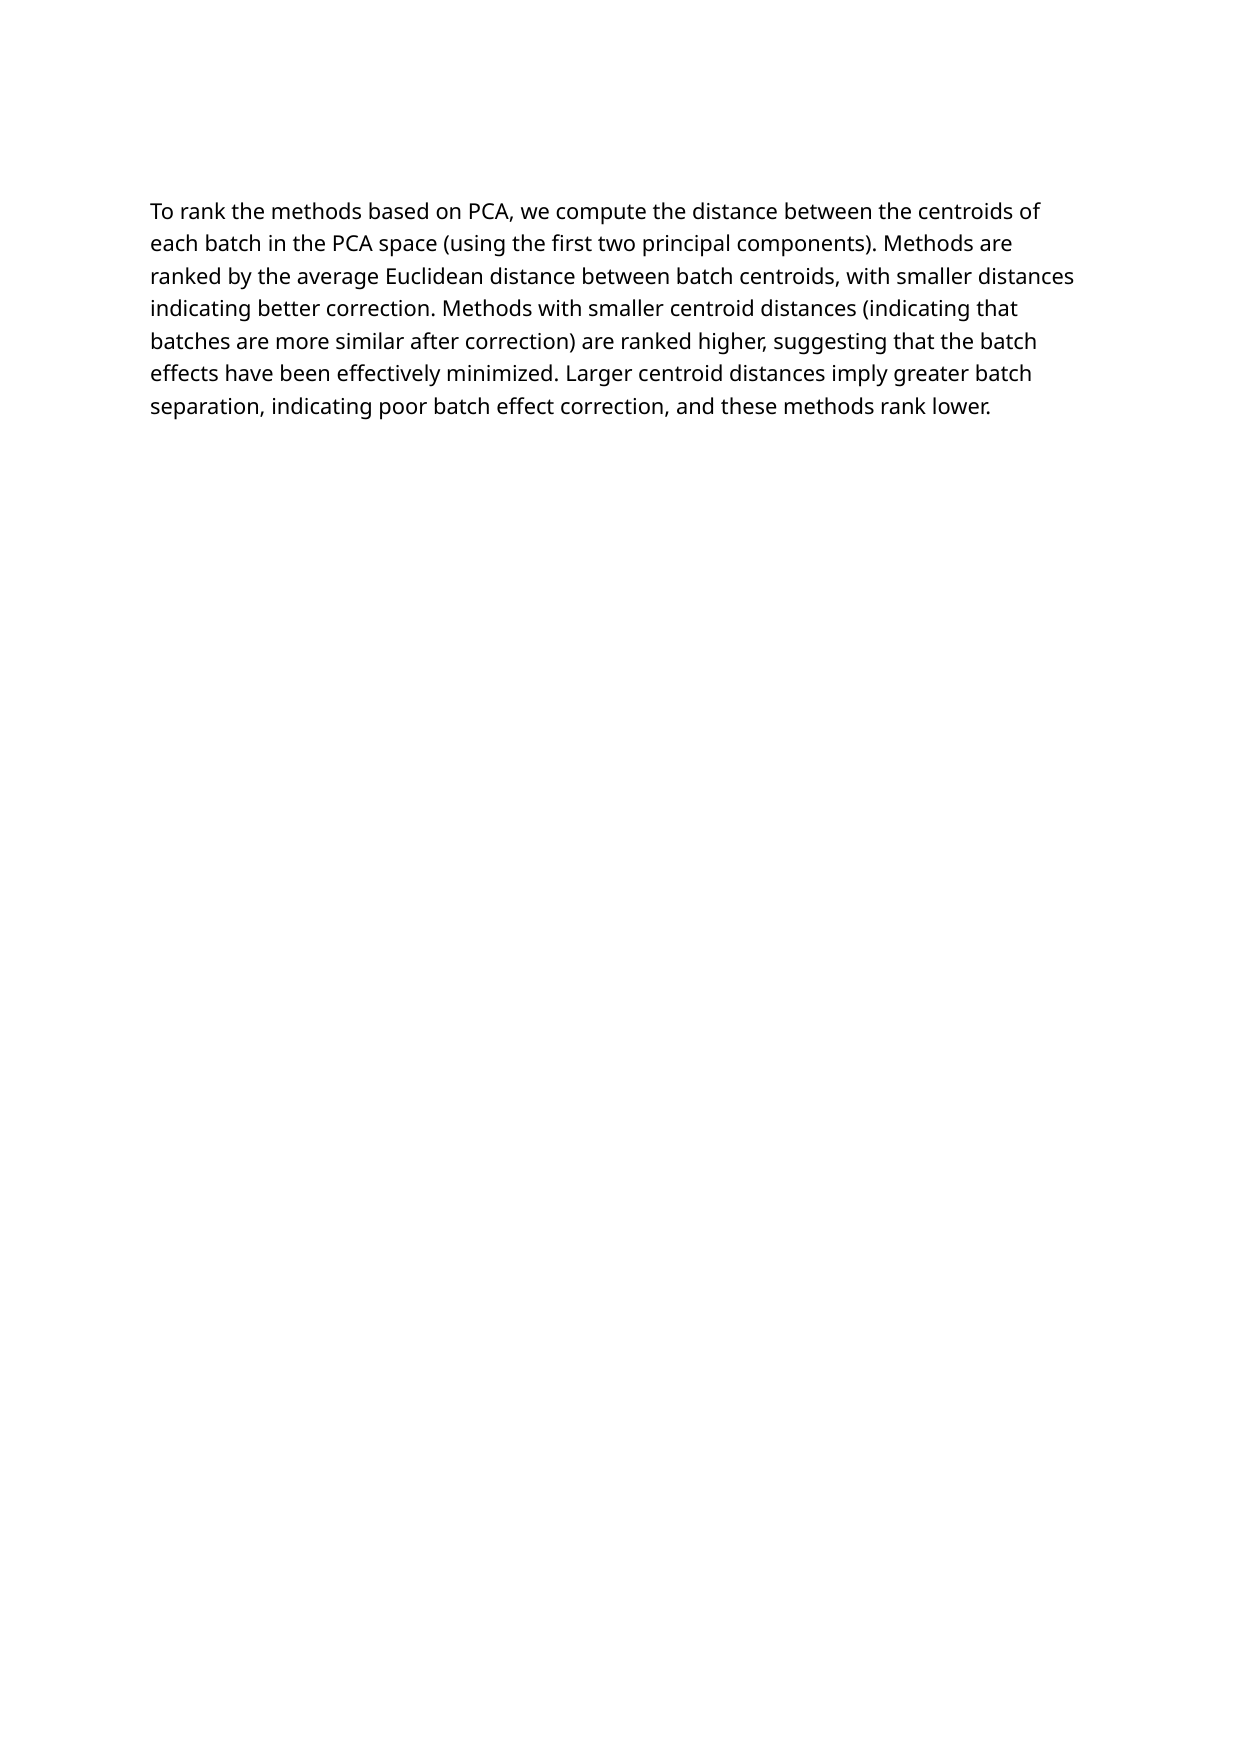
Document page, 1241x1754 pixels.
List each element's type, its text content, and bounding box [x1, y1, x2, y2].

text To rank the methods based on PCA, we compute the distance between the centroids of each batch in the PCA space (using the first two principal components). Methods are ranked by the average Euclidean distance between batch centroids, with smaller distances indicating better correction. Methods with smaller centroid distances (indicating that batches are more similar after correction) are ranked higher, suggesting that the batch effects have been effectively minimized. Larger centroid distances imply greater batch separation, indicating poor batch effect correction, and these methods rank lower. [150, 194, 1090, 422]
